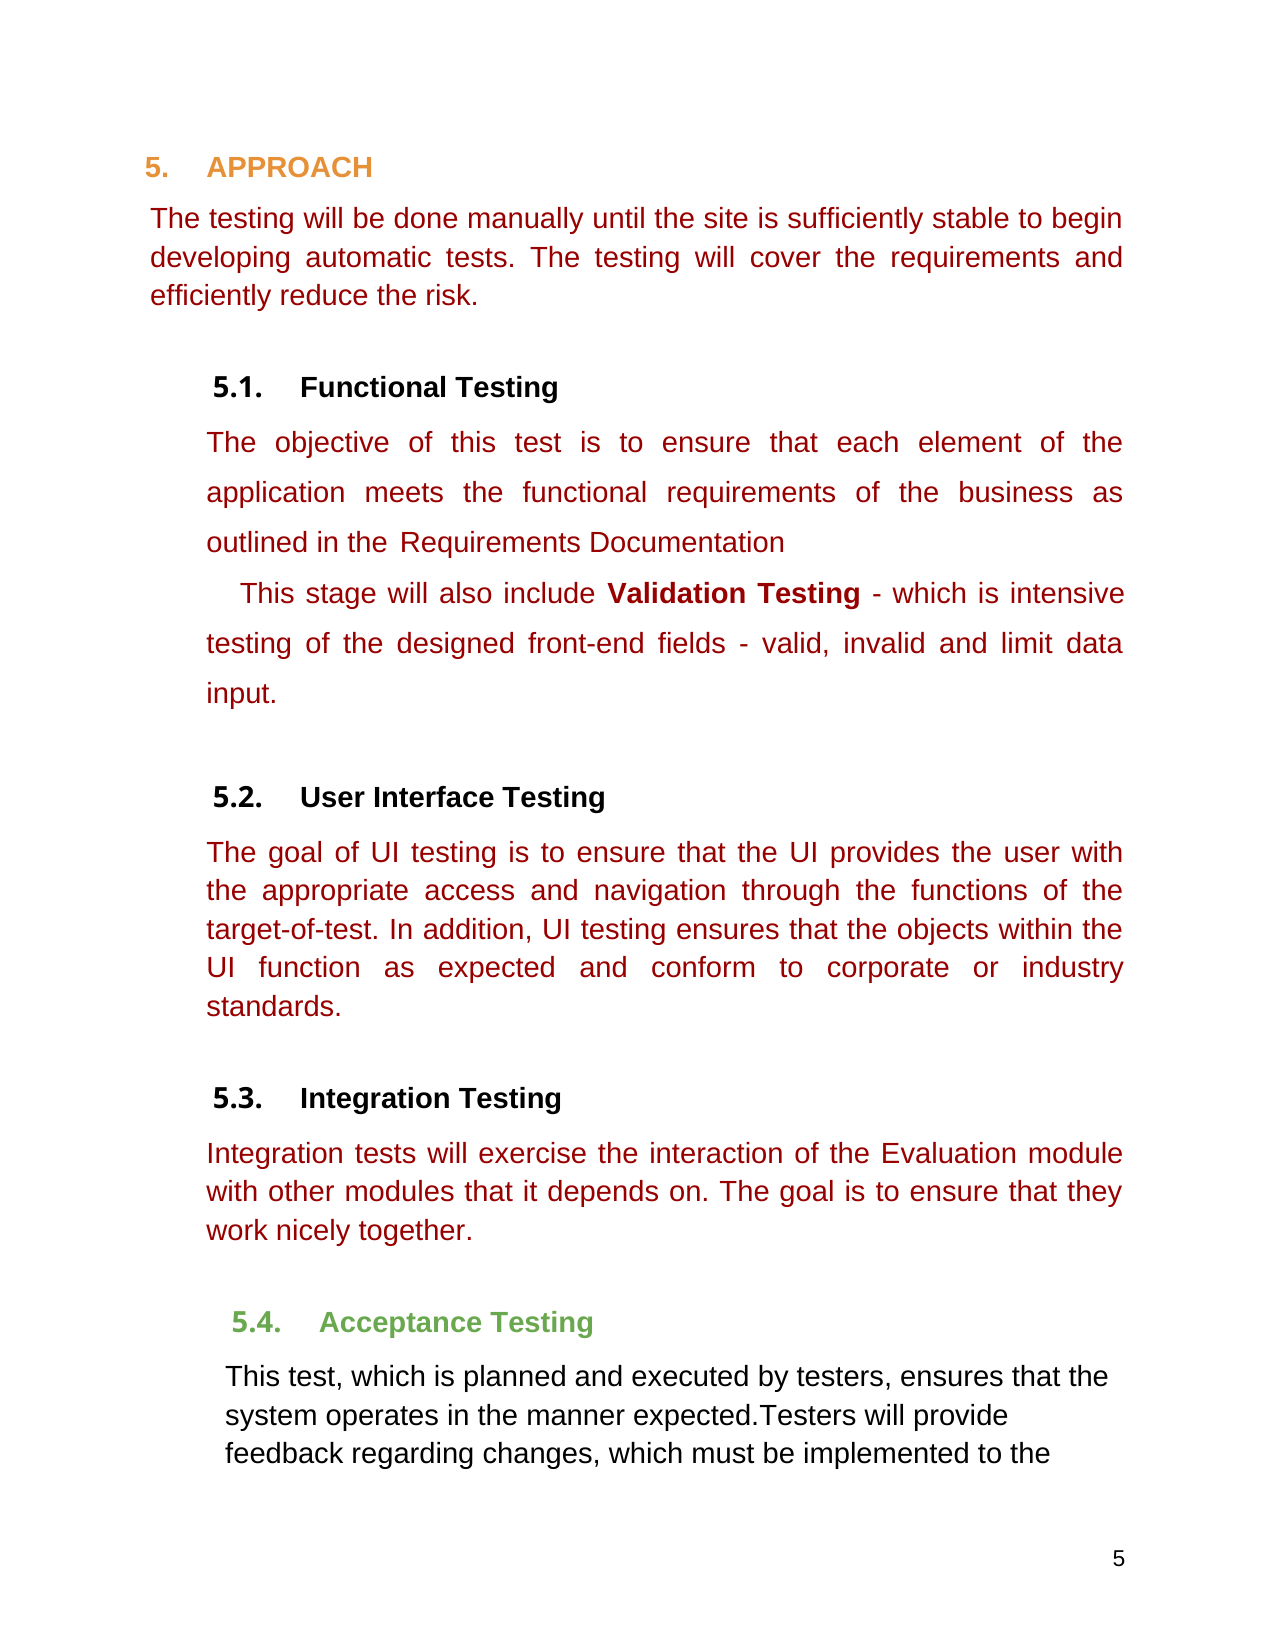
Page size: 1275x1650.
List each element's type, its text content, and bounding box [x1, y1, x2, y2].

text The objective of this test is to ensure that each element of the application meets the functional requirements of the business as outlined in the Requirements Documentation [206, 425, 1125, 559]
subtitle User Interface Testing [263, 777, 1125, 816]
text Integration tests will exercise the interaction of the Evaluation module with other modules that it depends on. The goal is to ensure that they work nicely together. [206, 1136, 1125, 1246]
text This stage will also include Validation Testing - which is intensive testing of the designed front-end fields - valid, invalid and limit data input. [206, 576, 1125, 710]
subtitle APPROACH [169, 150, 1125, 183]
subtitle Functional Testing [263, 367, 1125, 406]
text The testing will be done manually until the site is sufficiently stable to begin developing automatic tests. The testing will cover the requirements and efficiently reduce the risk. [150, 201, 1125, 312]
subtitle Acceptance Testing [281, 1301, 1125, 1341]
text The goal of UI testing is to ensure that the UI provides the user with the appropriate access and navigation through the functions of the target-of-test. In addition, UI testing ensures that the objects within the UI function as expected and conform to corporate or industry standards. [206, 835, 1125, 1022]
subtitle Integration Testing [263, 1077, 1125, 1117]
